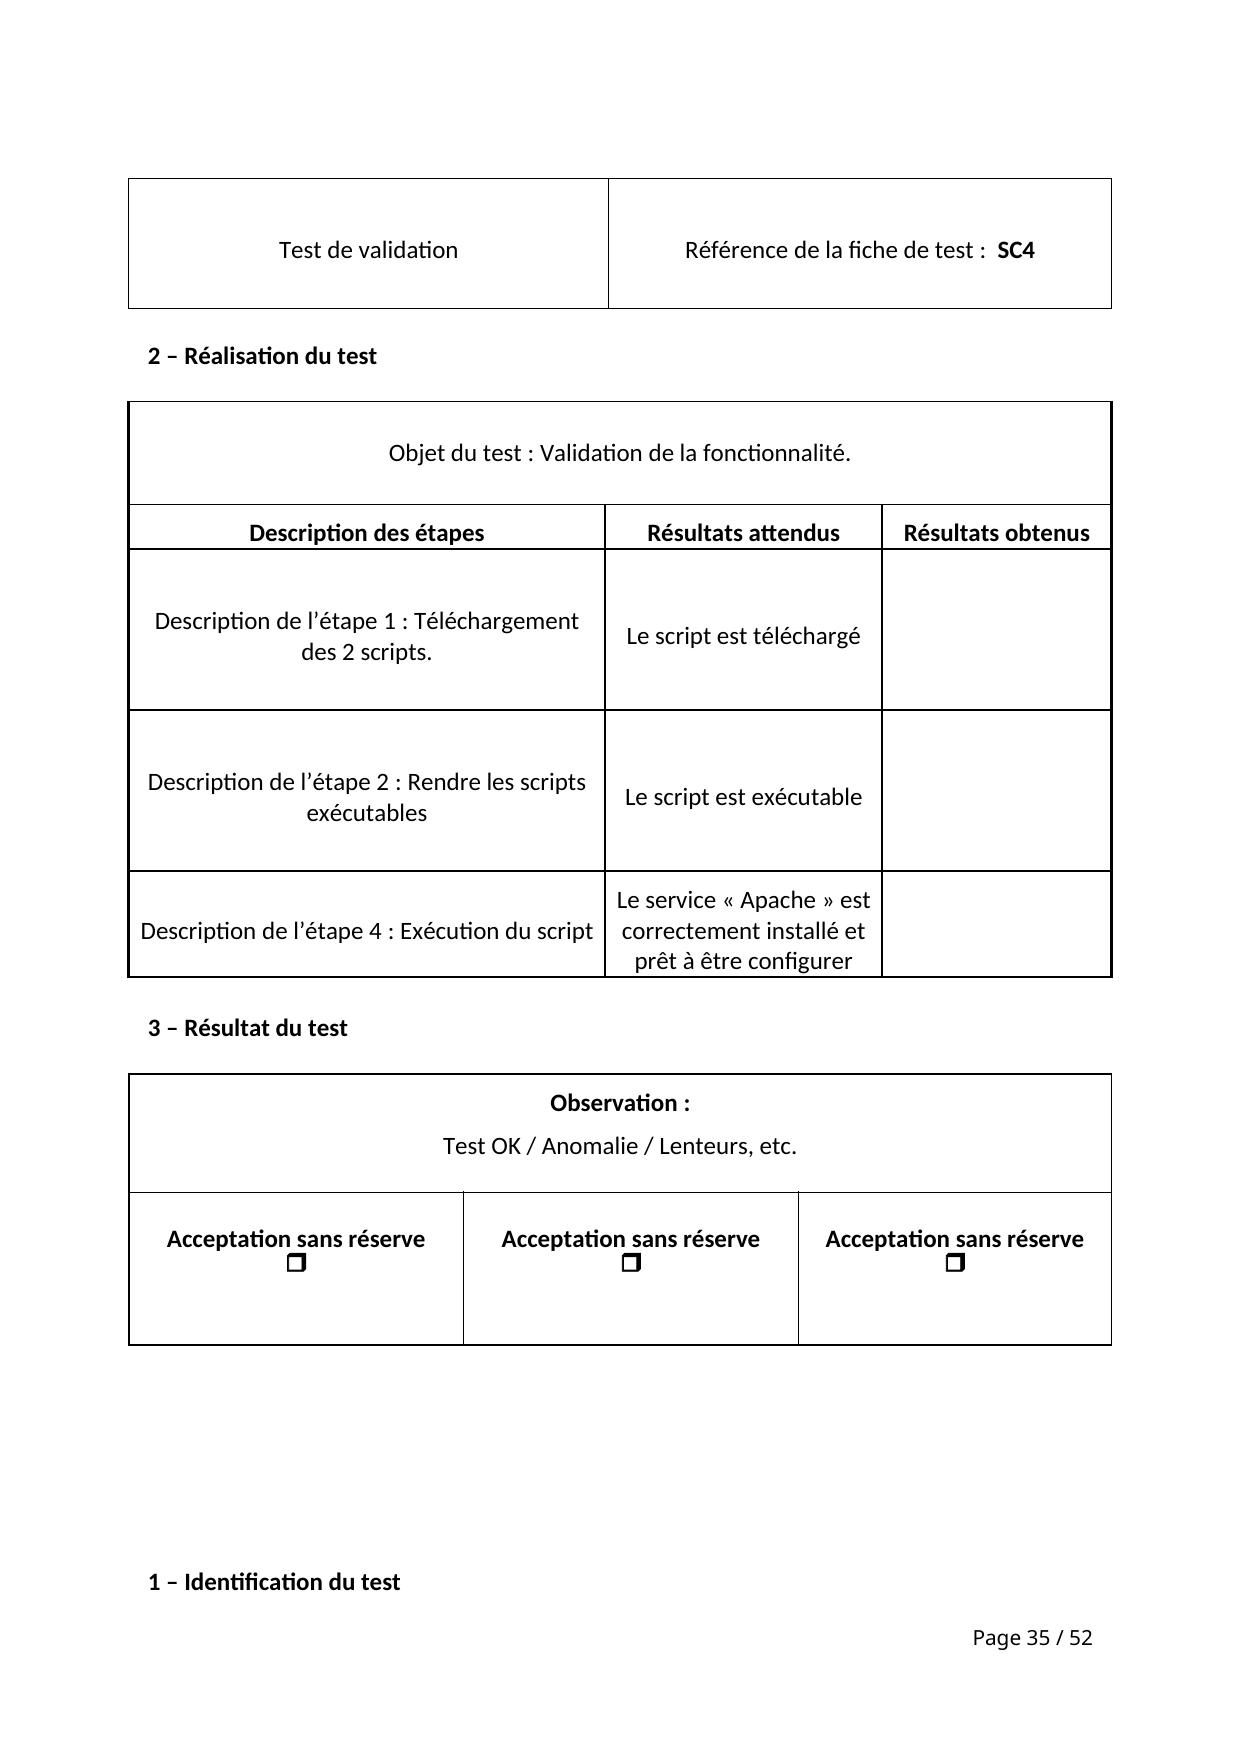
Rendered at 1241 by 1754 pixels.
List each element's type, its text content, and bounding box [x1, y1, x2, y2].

text 2 – Réalisation du test [148, 340, 1093, 370]
table_header Objet du test : Validation de la fonctionnalité. [130, 402, 1110, 503]
table_header Observation : Test OK / Anomalie / Lenteurs, etc. [130, 1075, 1111, 1191]
table_cell Le script est exécutable [606, 711, 881, 870]
table_cell Le service « Apache » est correctement installé et prêt à être configurer [606, 872, 881, 976]
text 3 – Résultat du test [148, 1012, 1093, 1043]
table_cell Description de l’étape 4 : Exécution du script [130, 872, 604, 976]
table_cell Résultats attendus [606, 505, 881, 548]
table_cell Acceptation sans réserve [464, 1193, 798, 1344]
table_cell Description des étapes [130, 505, 604, 548]
table_cell [883, 550, 1110, 709]
table_cell [883, 711, 1110, 870]
table_header Référence de la fiche de test : SC4 [609, 179, 1111, 308]
table_cell Description de l’étape 1 : Téléchargement des 2 scripts. [130, 550, 604, 709]
table_cell [883, 872, 1110, 976]
table_header Test de validation [129, 179, 608, 308]
table_cell Le script est téléchargé [606, 550, 881, 709]
table_cell Description de l’étape 2 : Rendre les scripts exécutables [130, 711, 604, 870]
table_cell Acceptation sans réserve [799, 1193, 1111, 1344]
table_cell Acceptation sans réserve [130, 1193, 463, 1344]
table_cell Résultats obtenus [883, 505, 1110, 548]
text 1 – Identification du test [148, 1566, 1093, 1597]
